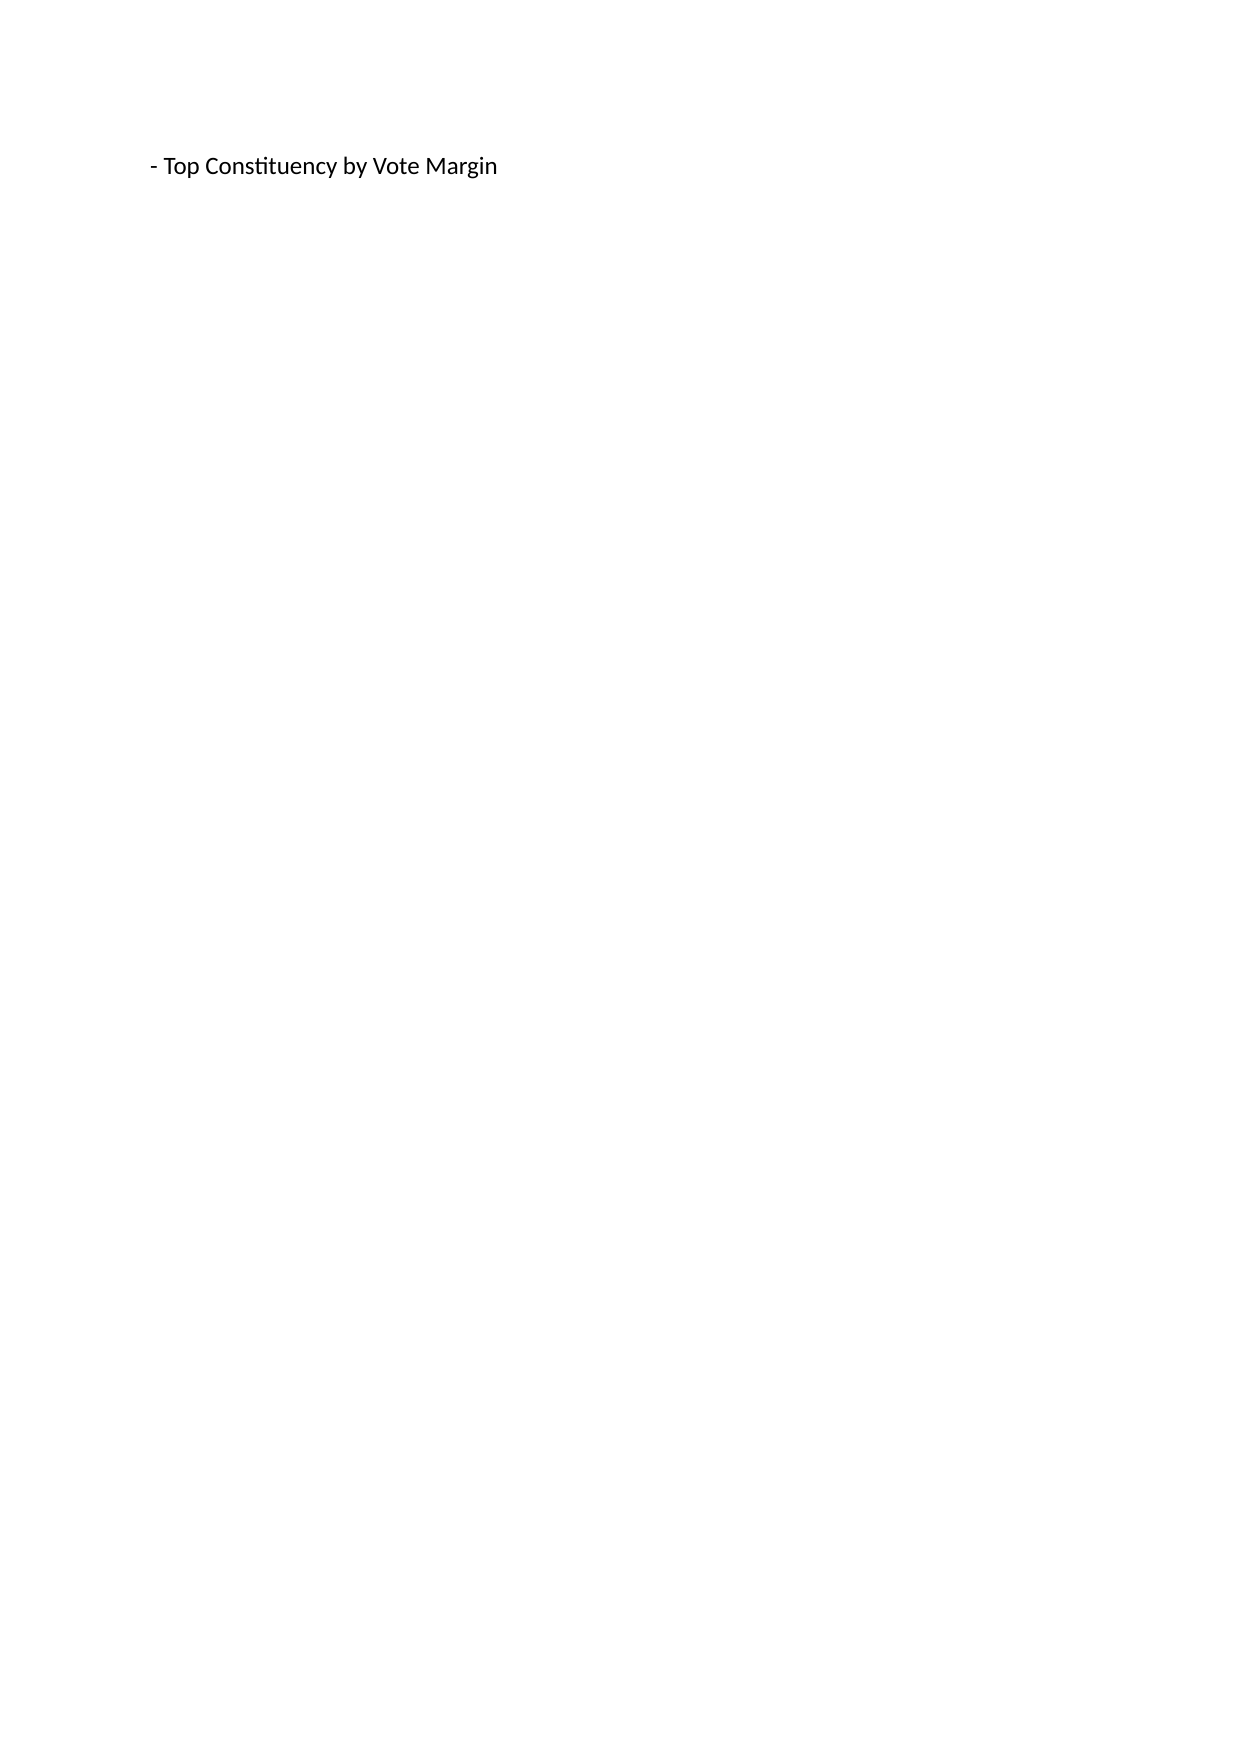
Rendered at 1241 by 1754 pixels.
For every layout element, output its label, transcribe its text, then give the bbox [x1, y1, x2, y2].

text - Top Constituency by Vote Margin [150, 150, 1090, 181]
